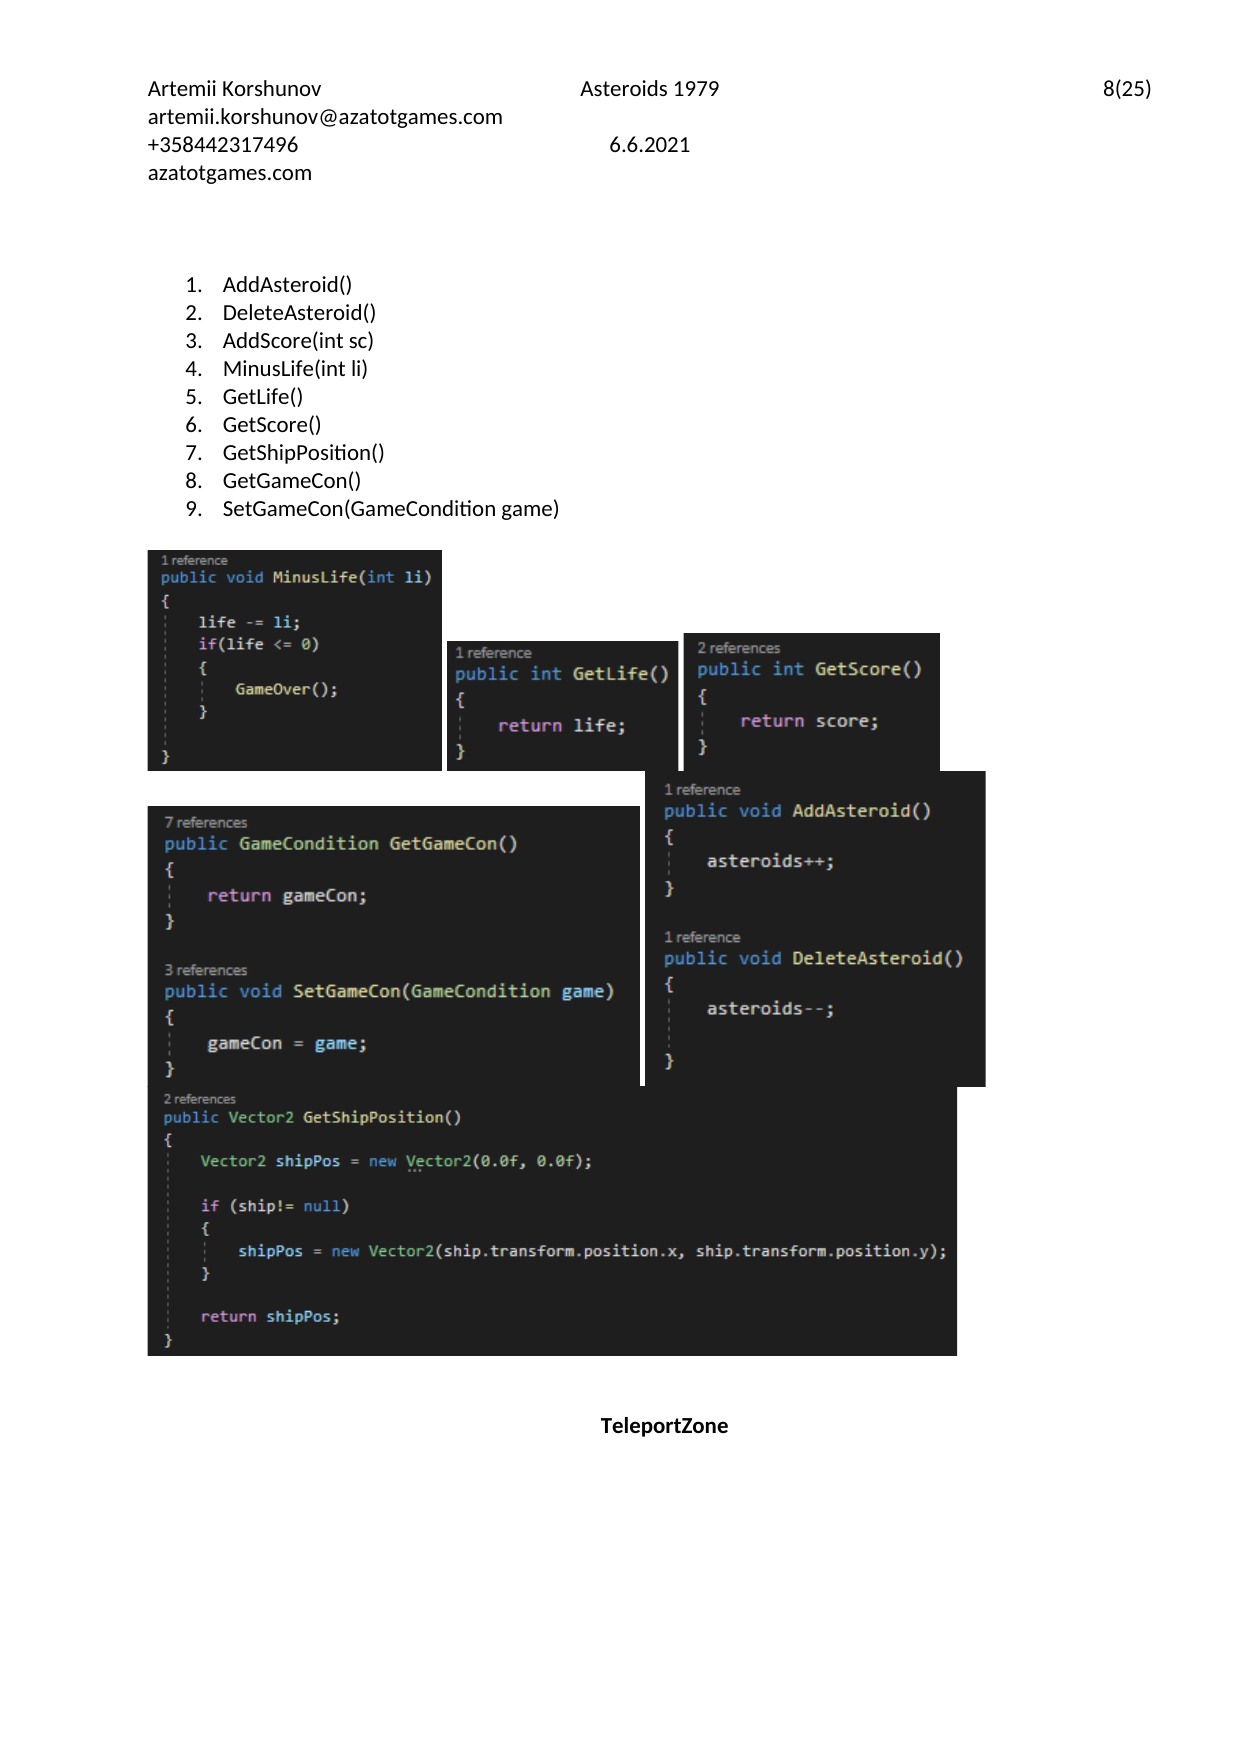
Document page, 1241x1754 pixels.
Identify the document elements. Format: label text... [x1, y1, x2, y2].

list GetLife() [185, 382, 1181, 410]
list MinusLife(int li) [185, 354, 1181, 382]
list GetShipPosition() [185, 438, 1181, 466]
list DeleteAsteroid() [185, 298, 1181, 326]
text TeleportZone [148, 1411, 1181, 1439]
list AddAsteroid() [185, 270, 1181, 298]
picture [147, 633, 986, 1356]
list GetGameCon() [185, 466, 1181, 494]
list SetGameCon(GameCondition game) [185, 494, 1181, 522]
list GetScore() [185, 410, 1181, 438]
picture [147, 550, 442, 771]
list AddScore(int sc) [185, 326, 1181, 354]
